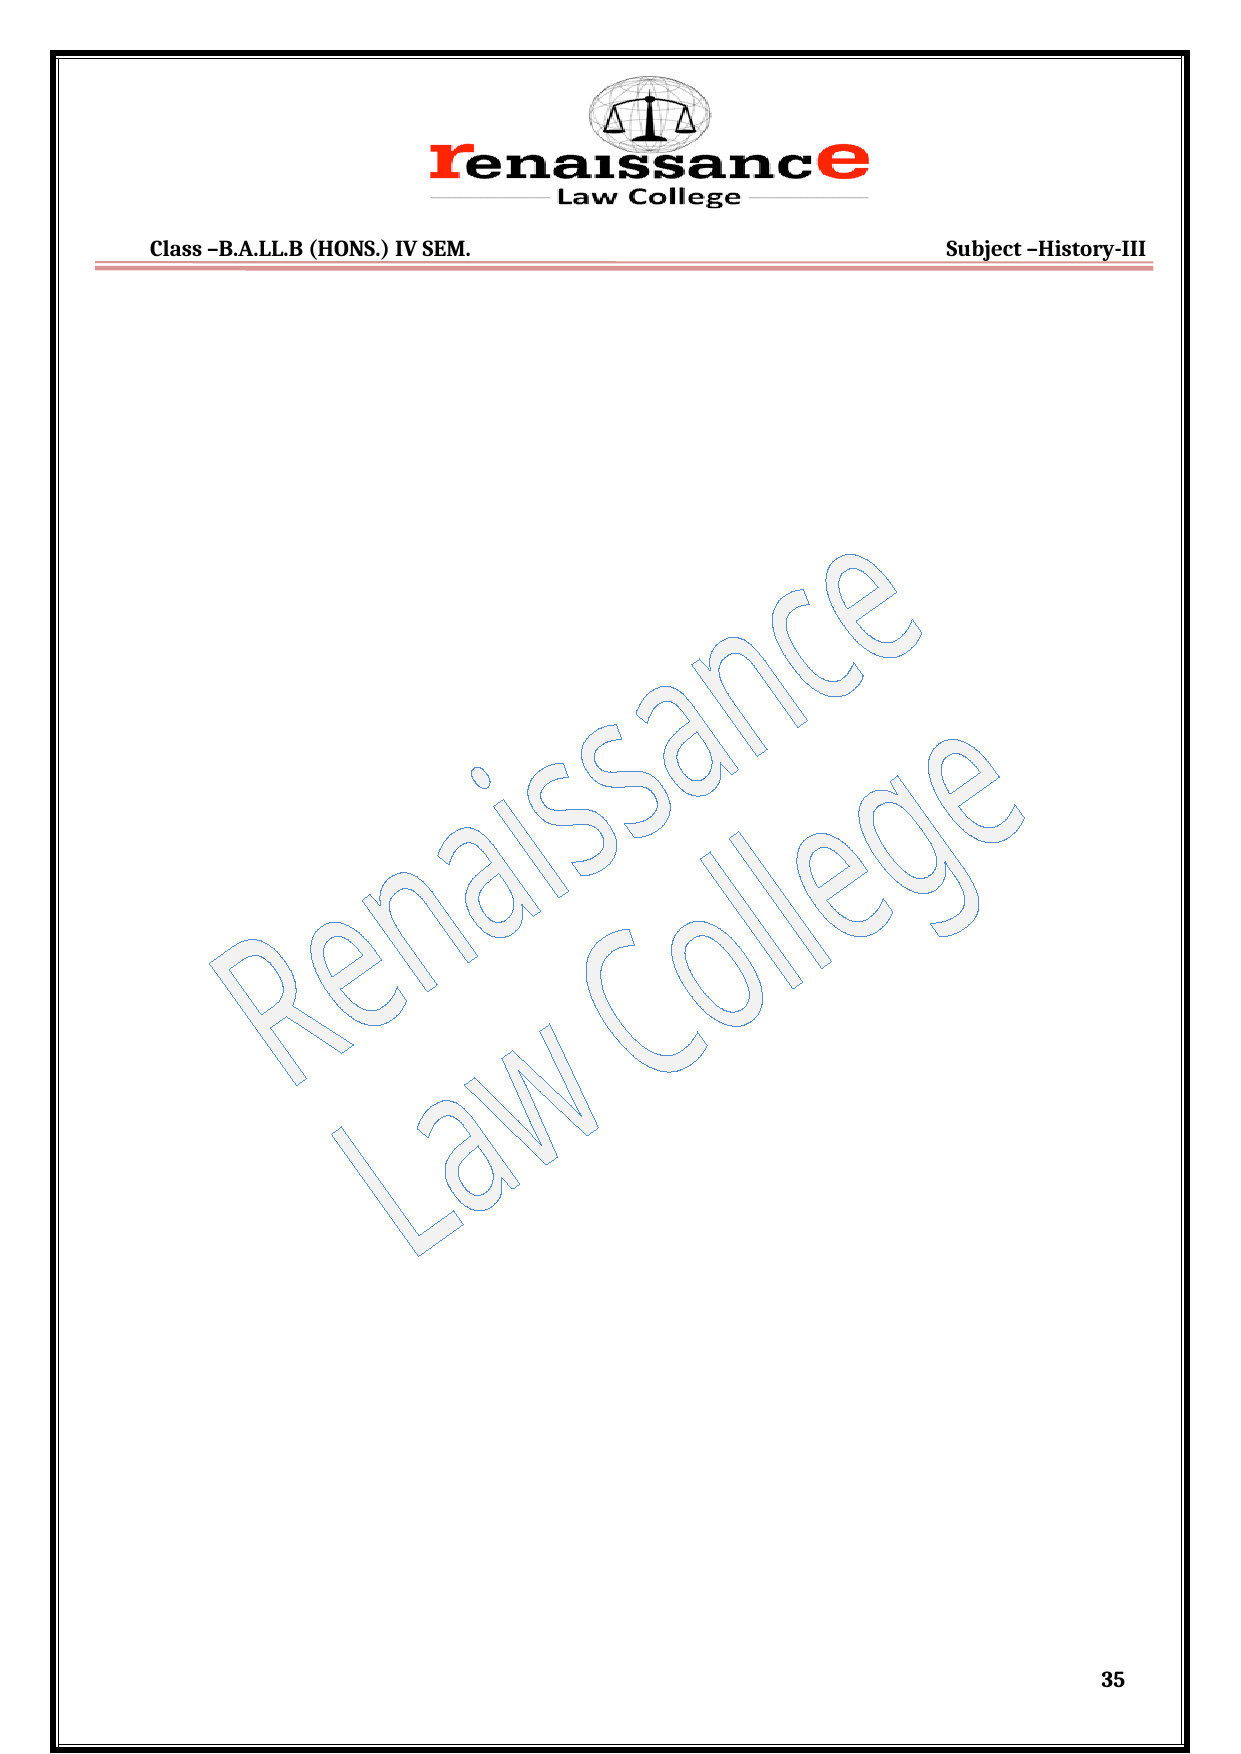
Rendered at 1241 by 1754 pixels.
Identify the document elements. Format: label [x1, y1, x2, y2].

picture [406, 75, 897, 209]
